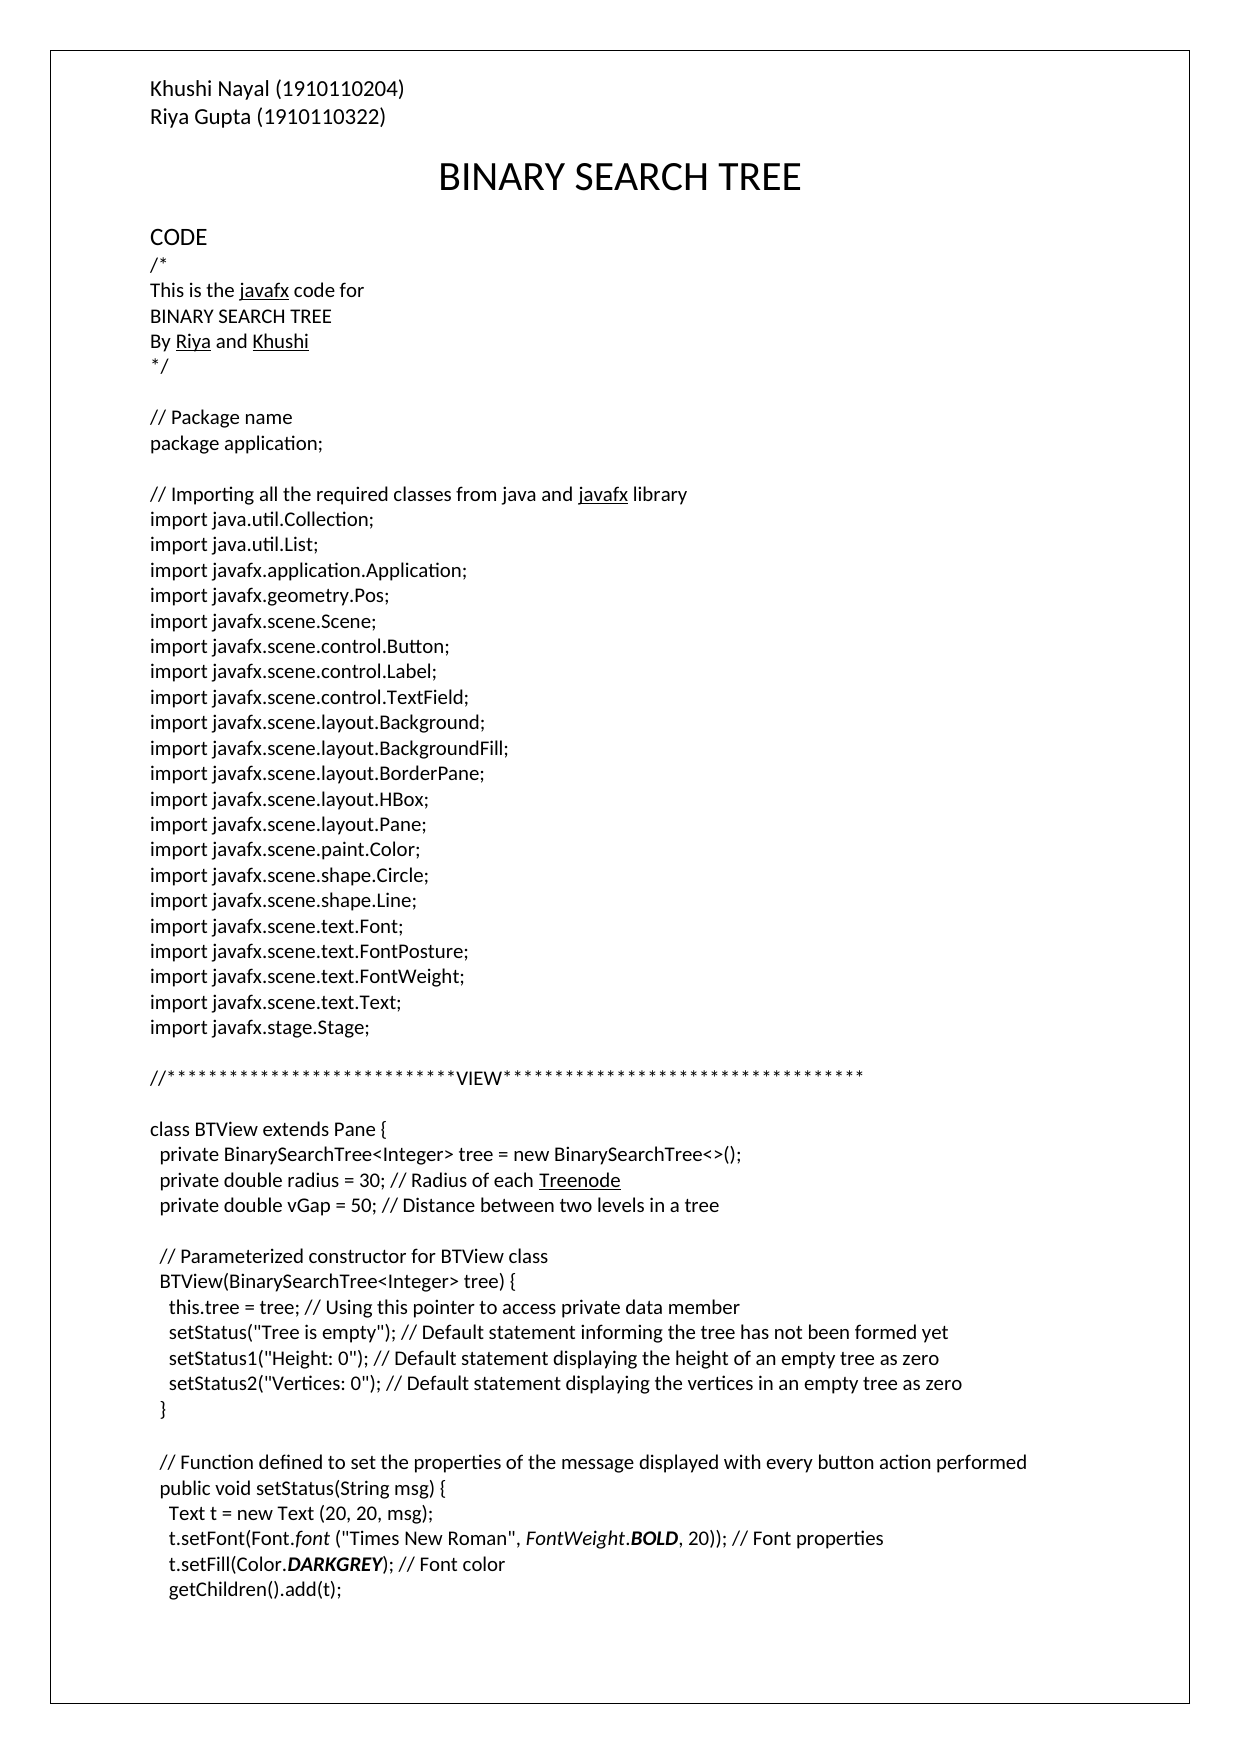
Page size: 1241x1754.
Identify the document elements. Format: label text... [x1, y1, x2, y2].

text BINARY SEARCH TREE [150, 303, 1090, 328]
text setStatus("Tree is empty"); // Default statement informing the tree has not been formed yet [150, 1319, 1090, 1345]
text package application; [150, 430, 1090, 455]
text By Riya and Khushi [150, 328, 1090, 354]
text import javafx.scene.text.FontWeight; [150, 964, 1090, 989]
text // Package name [150, 404, 1090, 430]
text //****************************VIEW*********************************** [150, 1065, 1090, 1091]
text BINARY SEARCH TREE [150, 150, 1090, 201]
text import javafx.scene.shape.Circle; [150, 862, 1090, 887]
text import javafx.scene.layout.Background; [150, 709, 1090, 735]
text private double radius = 30; // Radius of each Treenode [150, 1167, 1090, 1192]
text getChildren().add(t); [150, 1576, 1090, 1602]
text // Function defined to set the properties of the message displayed with every button action performed [150, 1449, 1090, 1475]
text import javafx.scene.layout.BorderPane; [150, 760, 1090, 786]
text import javafx.stage.Stage; [150, 1014, 1090, 1040]
text BTView(BinarySearchTree<Integer> tree) { [150, 1269, 1090, 1294]
text import javafx.scene.layout.HBox; [150, 786, 1090, 811]
text import javafx.scene.shape.Line; [150, 887, 1090, 913]
text t.setFill(Color.DARKGREY); // Font color [150, 1551, 1090, 1576]
text /* [150, 252, 1090, 277]
text import javafx.geometry.Pos; [150, 582, 1090, 608]
text import javafx.application.Application; [150, 557, 1090, 582]
text import javafx.scene.Scene; [150, 608, 1090, 633]
text This is the javafx code for [150, 277, 1090, 303]
text import javafx.scene.paint.Color; [150, 837, 1090, 862]
text import java.util.List; [150, 532, 1090, 557]
text // Parameterized constructor for BTView class [150, 1243, 1090, 1269]
text import javafx.scene.text.FontPosture; [150, 938, 1090, 964]
text } [150, 1396, 1090, 1421]
text t.setFont(Font.font ("Times New Roman", FontWeight.BOLD, 20)); // Font properties [150, 1526, 1090, 1551]
text private BinarySearchTree<Integer> tree = new BinarySearchTree<>(); [150, 1142, 1090, 1167]
text this.tree = tree; // Using this pointer to access private data member [150, 1294, 1090, 1319]
text import javafx.scene.control.Label; [150, 659, 1090, 684]
text setStatus1("Height: 0"); // Default statement displaying the height of an empty tree as zero [150, 1345, 1090, 1370]
text import java.util.Collection; [150, 506, 1090, 532]
text import javafx.scene.layout.BackgroundFill; [150, 735, 1090, 760]
text CODE [150, 222, 1090, 252]
text import javafx.scene.control.TextField; [150, 684, 1090, 709]
text class BTView extends Pane { [150, 1116, 1090, 1142]
text public void setStatus(String msg) { [150, 1475, 1090, 1500]
text import javafx.scene.control.Button; [150, 633, 1090, 659]
text Text t = new Text (20, 20, msg); [150, 1500, 1090, 1526]
text setStatus2("Vertices: 0"); // Default statement displaying the vertices in an empty tree as zero [150, 1370, 1090, 1396]
text */ [150, 354, 1090, 379]
text // Importing all the required classes from java and javafx library [150, 481, 1090, 506]
text import javafx.scene.text.Text; [150, 989, 1090, 1014]
text import javafx.scene.text.Font; [150, 913, 1090, 938]
text private double vGap = 50; // Distance between two levels in a tree [150, 1192, 1090, 1218]
text import javafx.scene.layout.Pane; [150, 811, 1090, 837]
